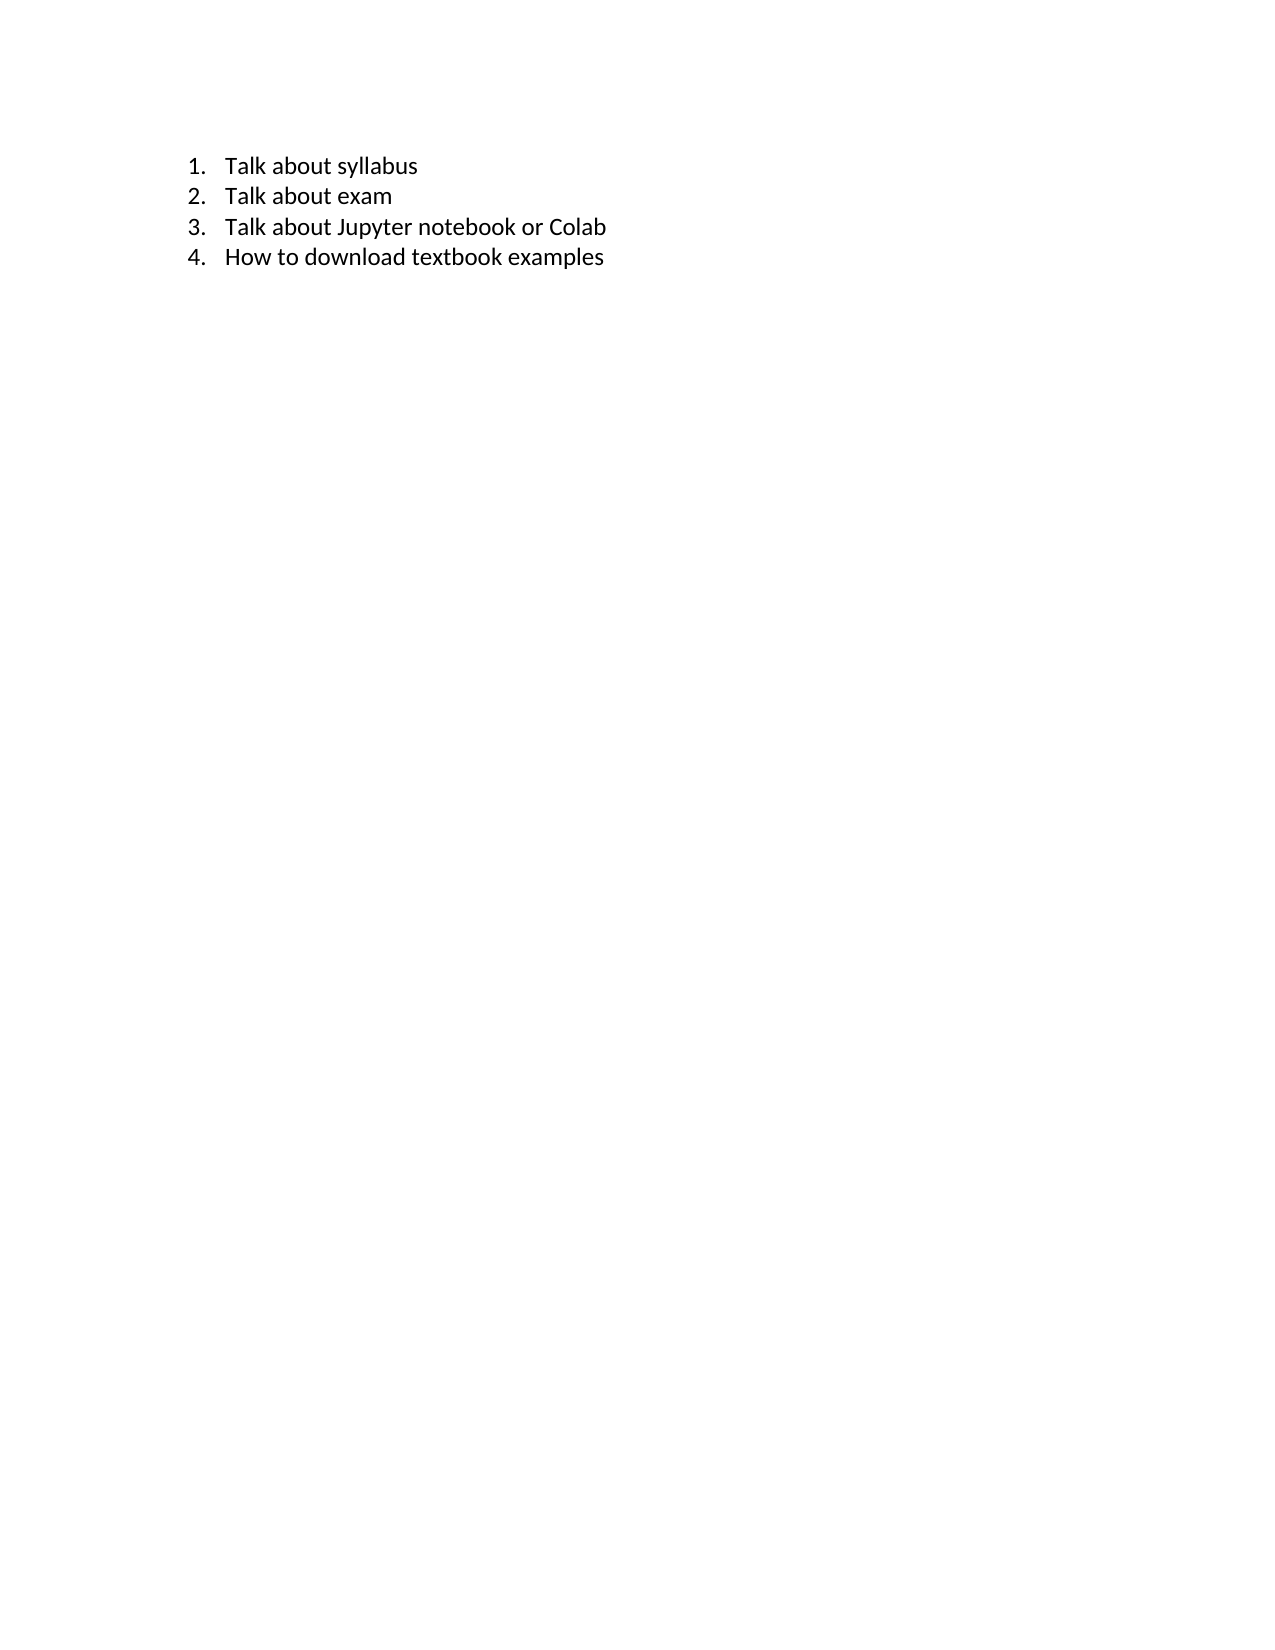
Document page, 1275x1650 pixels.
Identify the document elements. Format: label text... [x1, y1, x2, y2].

list Talk about exam [187, 181, 1125, 211]
list How to download textbook examples [187, 242, 1125, 272]
list Talk about syllabus [187, 150, 1125, 181]
list Talk about Jupyter notebook or Colab [187, 211, 1125, 242]
